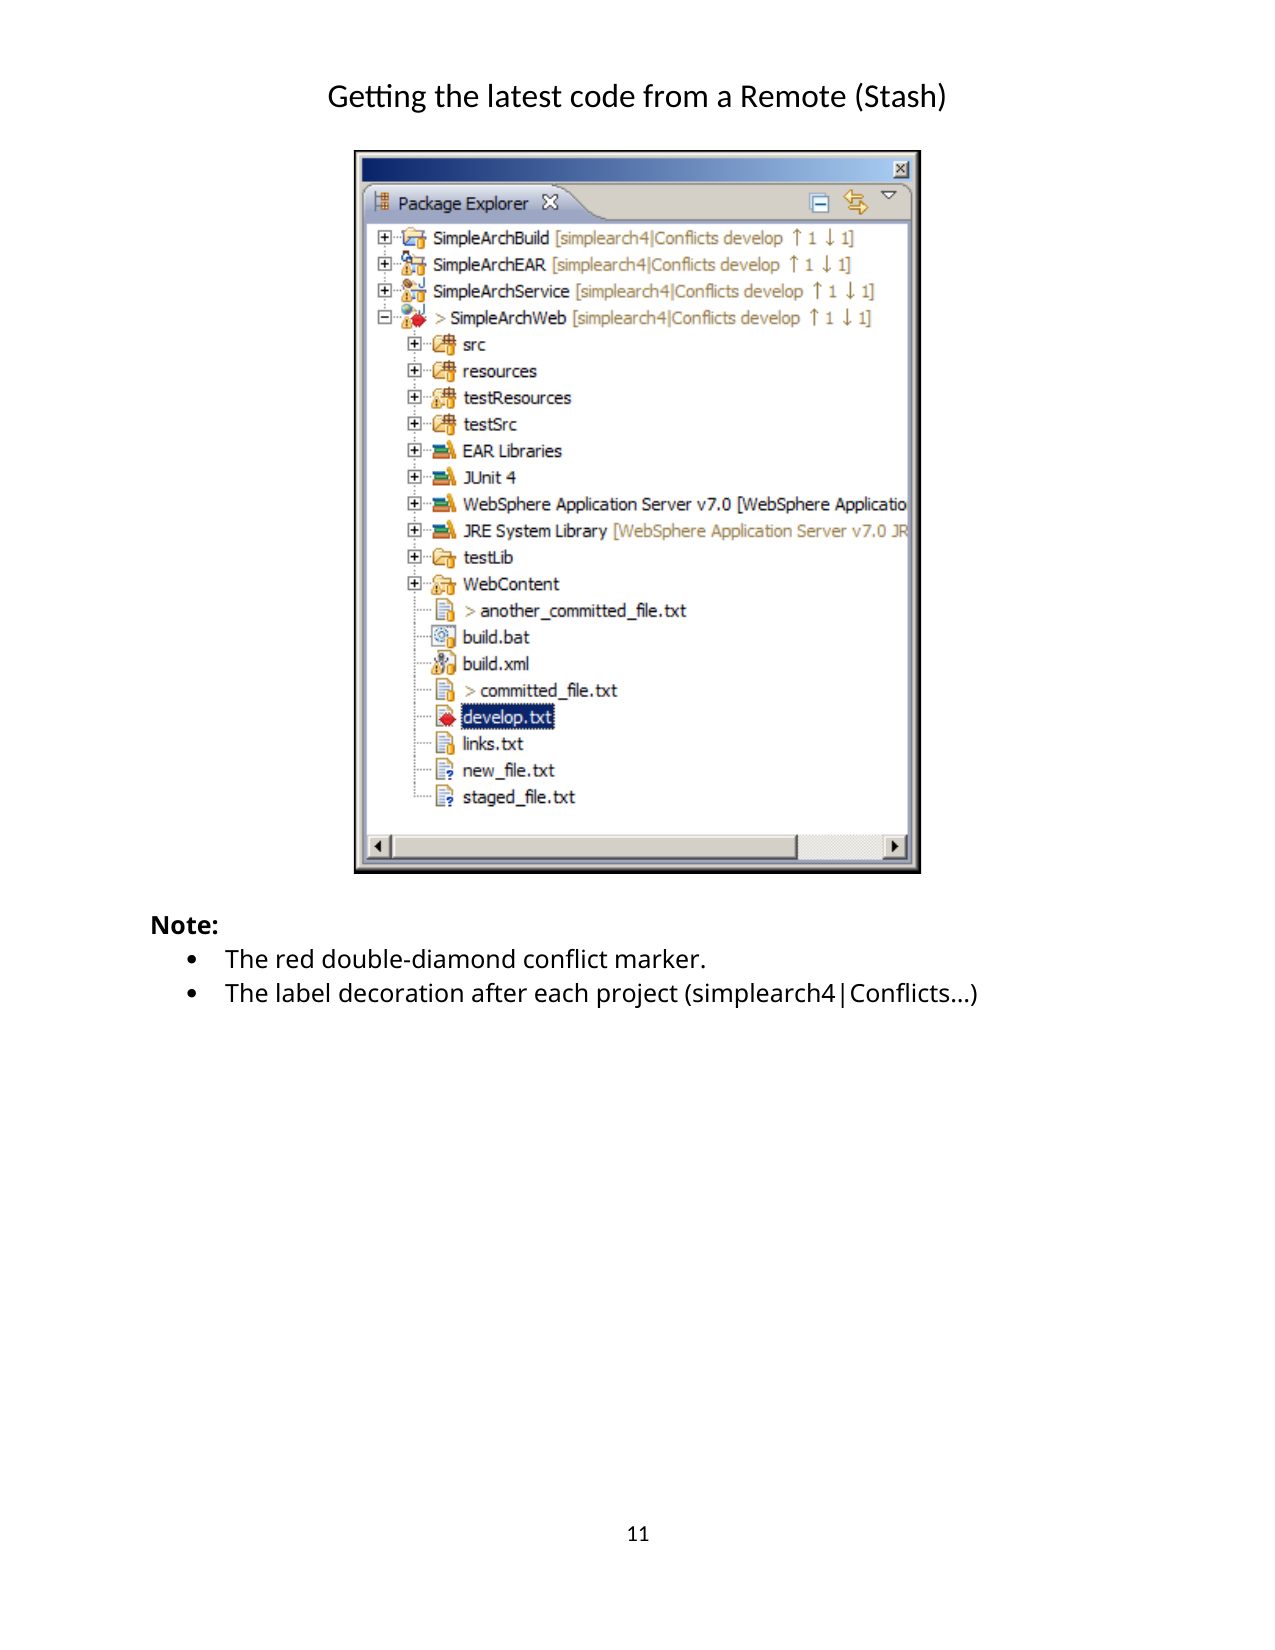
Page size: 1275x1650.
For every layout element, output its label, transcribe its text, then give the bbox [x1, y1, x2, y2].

list The label decoration after each project (simplearch4|Conflicts…) [187, 976, 1125, 1010]
list The red double-diamond conflict marker. [187, 942, 1125, 976]
picture [353, 150, 922, 874]
text Note: [150, 907, 1125, 942]
